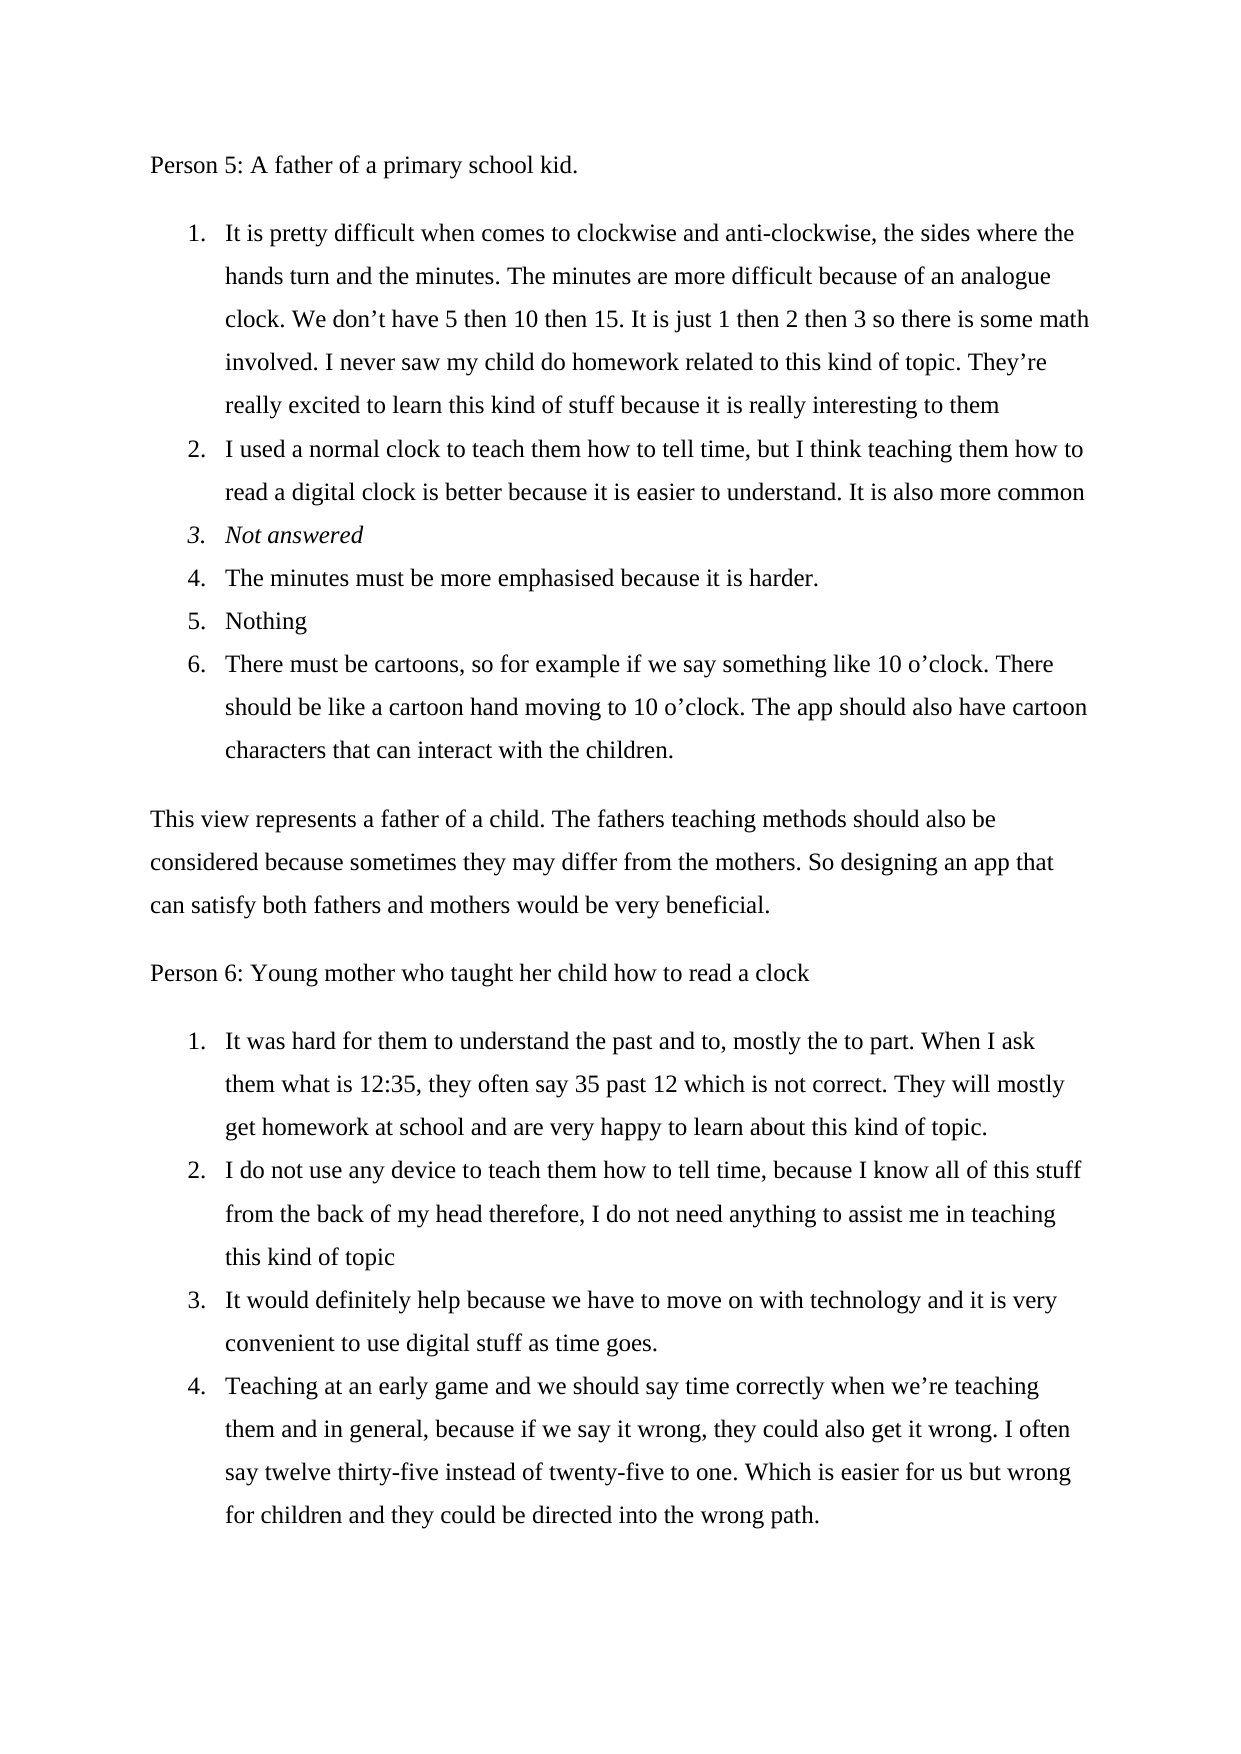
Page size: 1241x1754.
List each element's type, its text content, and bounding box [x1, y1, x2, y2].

list Nothing [187, 606, 1090, 635]
list It was hard for them to understand the past and to, mostly the to part. When I ask them what is 12:35, they often say 35 past 12 which is not correct. They will mostly get homework at school and are very happy to learn about this kind of topic. [187, 1026, 1090, 1141]
list I used a normal clock to teach them how to tell time, but I think teaching them how to read a digital clock is better because it is easier to understand. It is also more common [187, 434, 1090, 506]
text Person 5: A father of a primary school kid. [150, 150, 1090, 179]
list It would definitely help because we have to move on with technology and it is very convenient to use digital stuff as time goes. [187, 1285, 1090, 1357]
list It is pretty difficult when comes to clockwise and anti-clockwise, the sides where the hands turn and the minutes. The minutes are more difficult because of an analogue clock. We don’t have 5 then 10 then 15. It is just 1 then 2 then 3 so there is some math involved. I never saw my child do homework related to this kind of topic. They’re really excited to learn this kind of stuff because it is really interesting to them [187, 218, 1090, 419]
list Teaching at an early game and we should say time correctly when we’re teaching them and in general, because if we say it wrong, they could also get it wrong. I often say twelve thirty-five instead of twenty-five to one. Which is easier for us but wrong for children and they could be directed into the wrong path. [187, 1371, 1090, 1529]
list Not answered [187, 520, 1090, 549]
list I do not use any device to teach them how to tell time, because I know all of this stuff from the back of my head therefore, I do not need anything to assist me in teaching this kind of topic [187, 1156, 1090, 1271]
text Person 6: Young mother who taught her child how to read a clock [150, 958, 1090, 987]
list The minutes must be more emphasised because it is harder. [187, 563, 1090, 592]
list There must be cartoons, so for example if we say something like 10 o’clock. There should be like a cartoon hand moving to 10 o’clock. The app should also have cartoon characters that can interact with the children. [187, 649, 1090, 764]
text This view represents a father of a child. The fathers teaching methods should also be considered because sometimes they may differ from the mothers. So designing an app that can satisfy both fathers and mothers would be very beneficial. [150, 804, 1090, 919]
